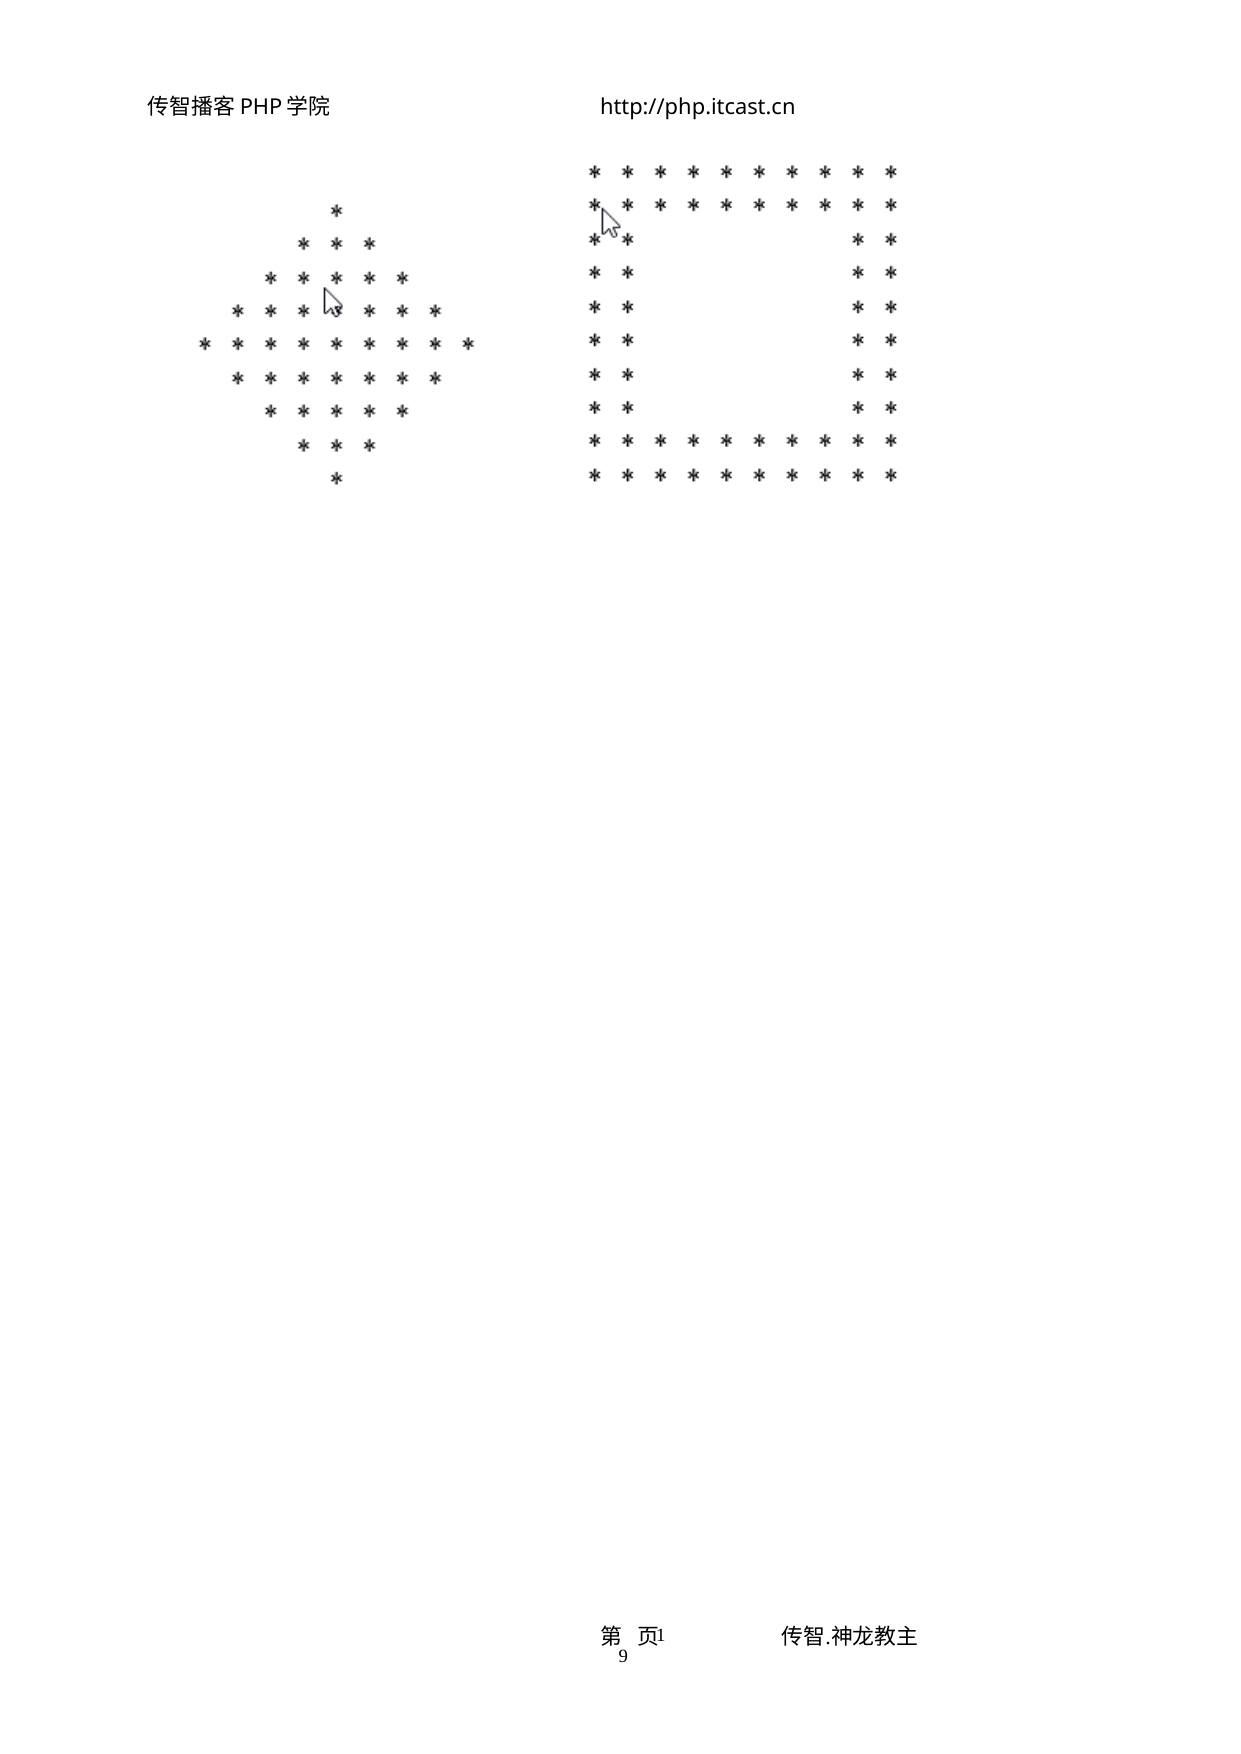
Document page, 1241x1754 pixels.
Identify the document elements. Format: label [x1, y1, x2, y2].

picture [569, 161, 920, 491]
picture [147, 200, 512, 491]
